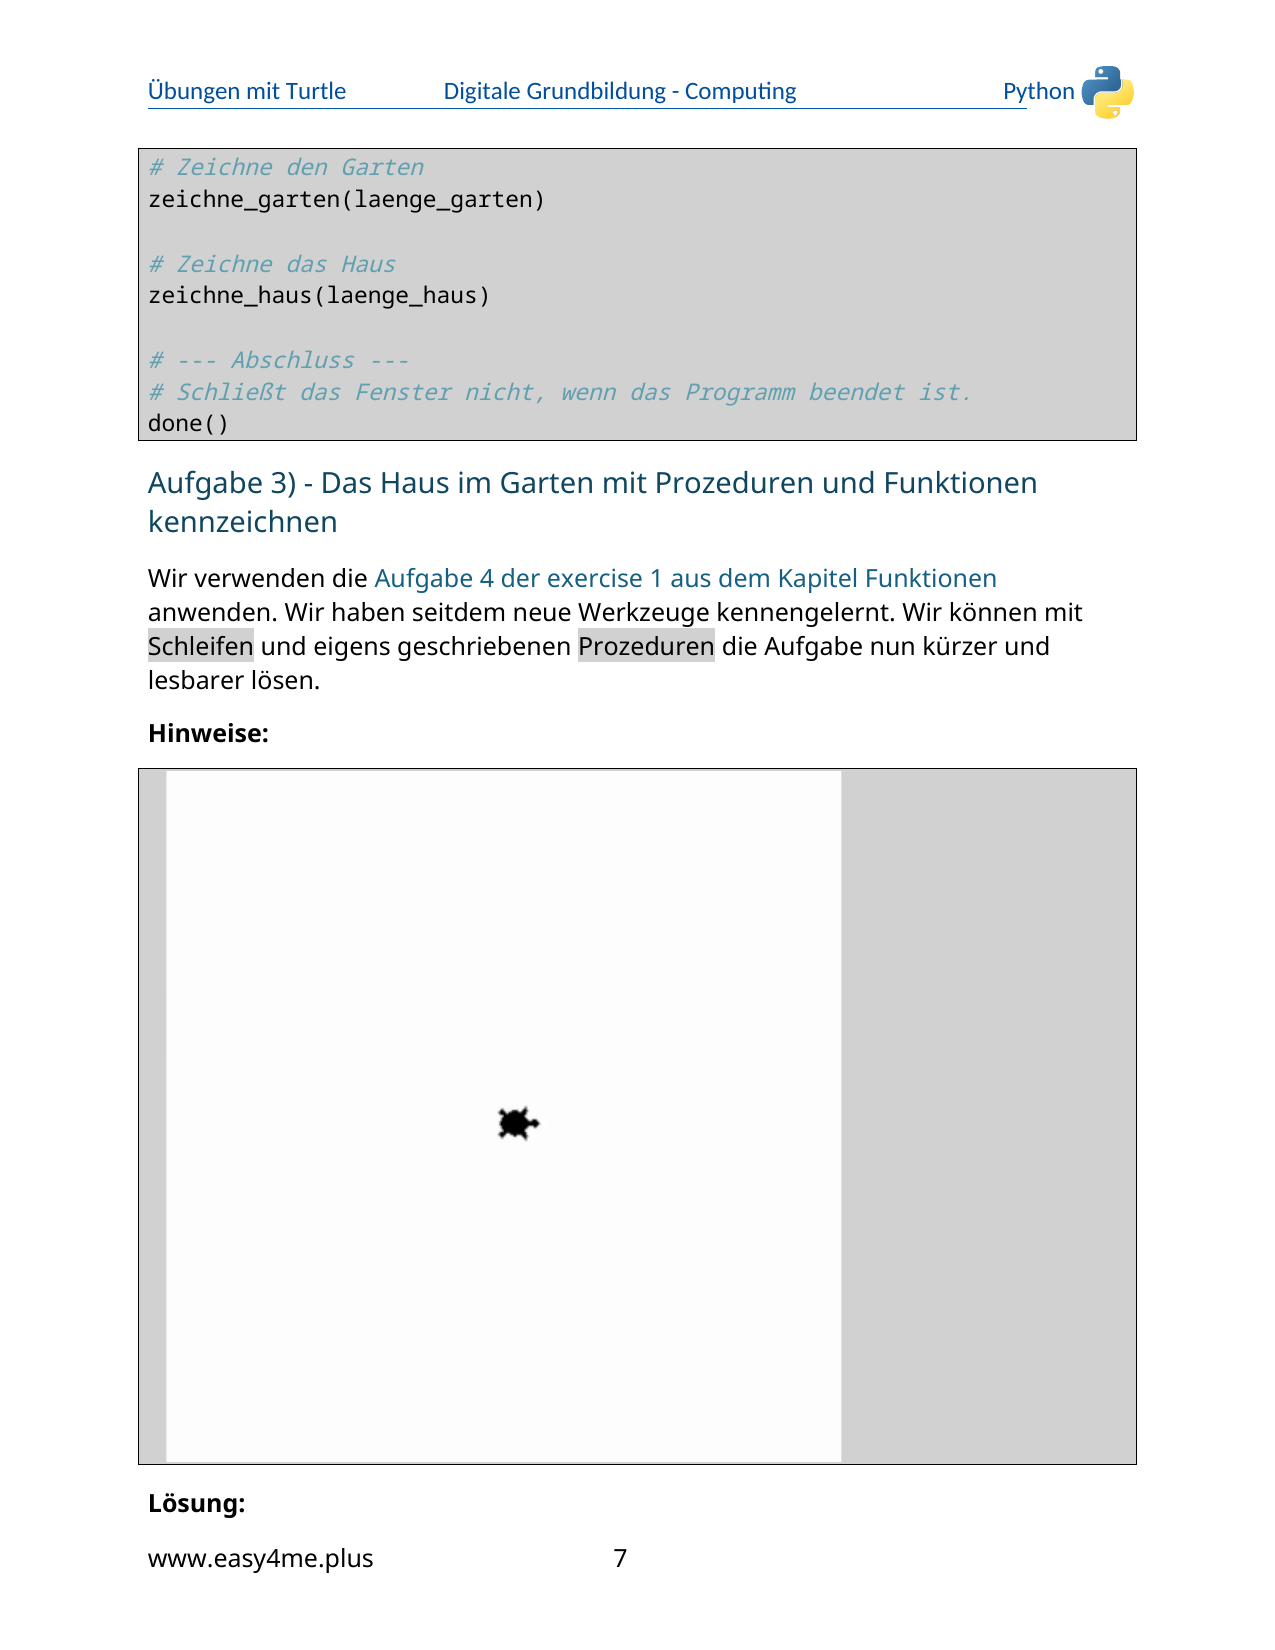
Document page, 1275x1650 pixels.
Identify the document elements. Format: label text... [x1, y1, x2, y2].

picture [1081, 65, 1134, 119]
text Hinweise: [148, 715, 1127, 749]
text Lösung: [148, 1486, 1127, 1520]
text Wir verwenden die Aufgabe 4 der exercise 1 aus dem Kapitel Funktionen anwenden. Wir haben seitdem neue Werkzeuge kennengelernt. Wir können mit Schleifen und eigens geschriebenen Prozeduren die Aufgabe nun kürzer und lesbarer lösen. [148, 560, 1127, 696]
subtitle Aufgabe 3) - Das Haus im Garten mit Prozeduren und Funktionen kennzeichnen [148, 462, 1127, 541]
picture [166, 771, 842, 1462]
